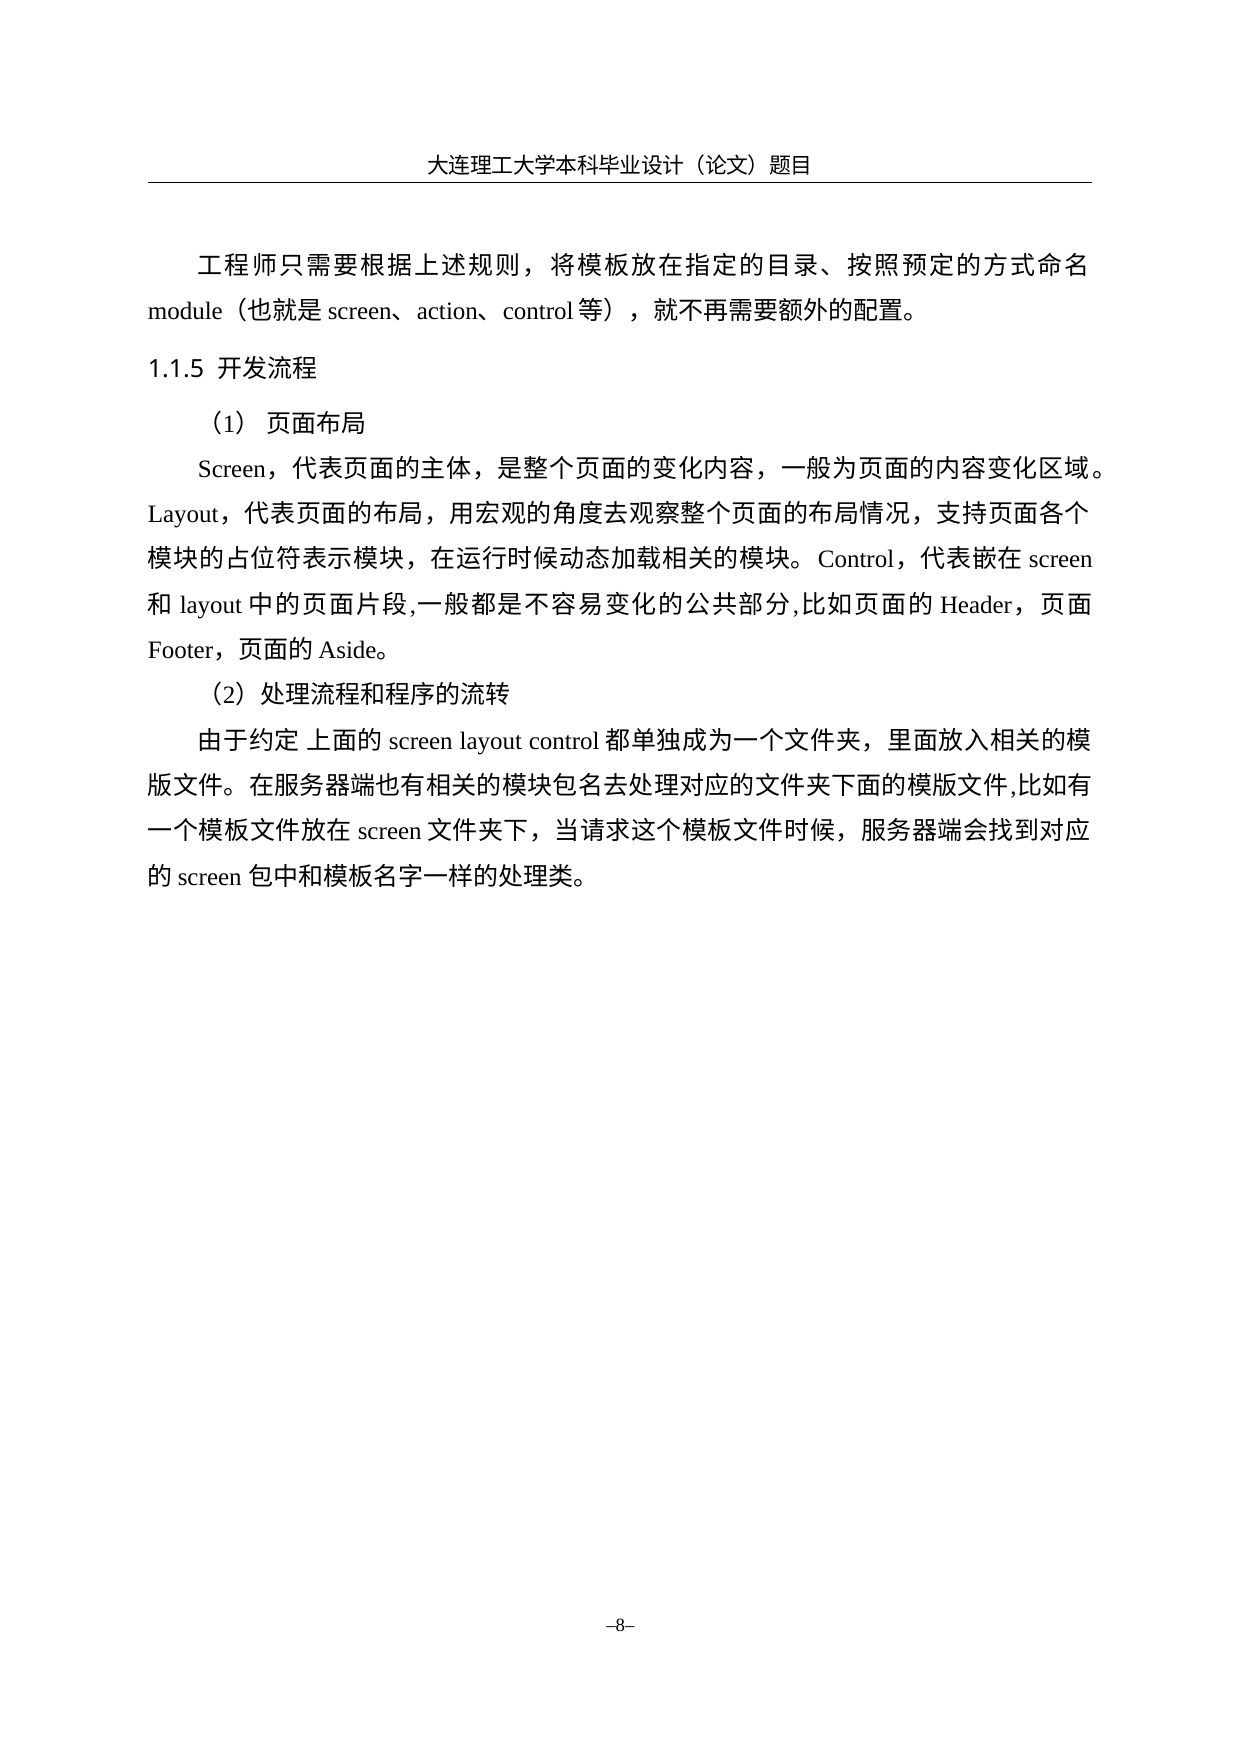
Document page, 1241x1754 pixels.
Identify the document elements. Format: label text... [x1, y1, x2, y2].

text （1） 页面布局 [148, 403, 1092, 439]
subtitle 1.1.5 开发流程 [148, 349, 1092, 385]
text 由于约定 上面的screen layout control都单独成为一个文件夹，里面放入相关的模版文件。在服务器端也有相关的模块包名去处理对应的文件夹下面的模版文件,比如有一个模板文件放在screen文件夹下，当请求这个模板文件时候，服务器端会找到对应的screen 包中和模板名字一样的处理类。 [148, 720, 1092, 892]
text 工程师只需要根据上述规则，将模板放在指定的目录、按照预定的方式命名module（也就是screen、action、control等），就不再需要额外的配置。 [148, 246, 1092, 327]
text （2）处理流程和程序的流转 [148, 675, 1092, 711]
text Screen，代表页面的主体，是整个页面的变化内容，一般为页面的内容变化区域。Layout，代表页面的布局，用宏观的角度去观察整个页面的布局情况，支持页面各个模块的占位符表示模块，在运行时候动态加载相关的模块。Control，代表嵌在screen和layout中的页面片段,一般都是不容易变化的公共部分,比如页面的Header，页面Footer，页面的Aside。 [148, 448, 1092, 666]
